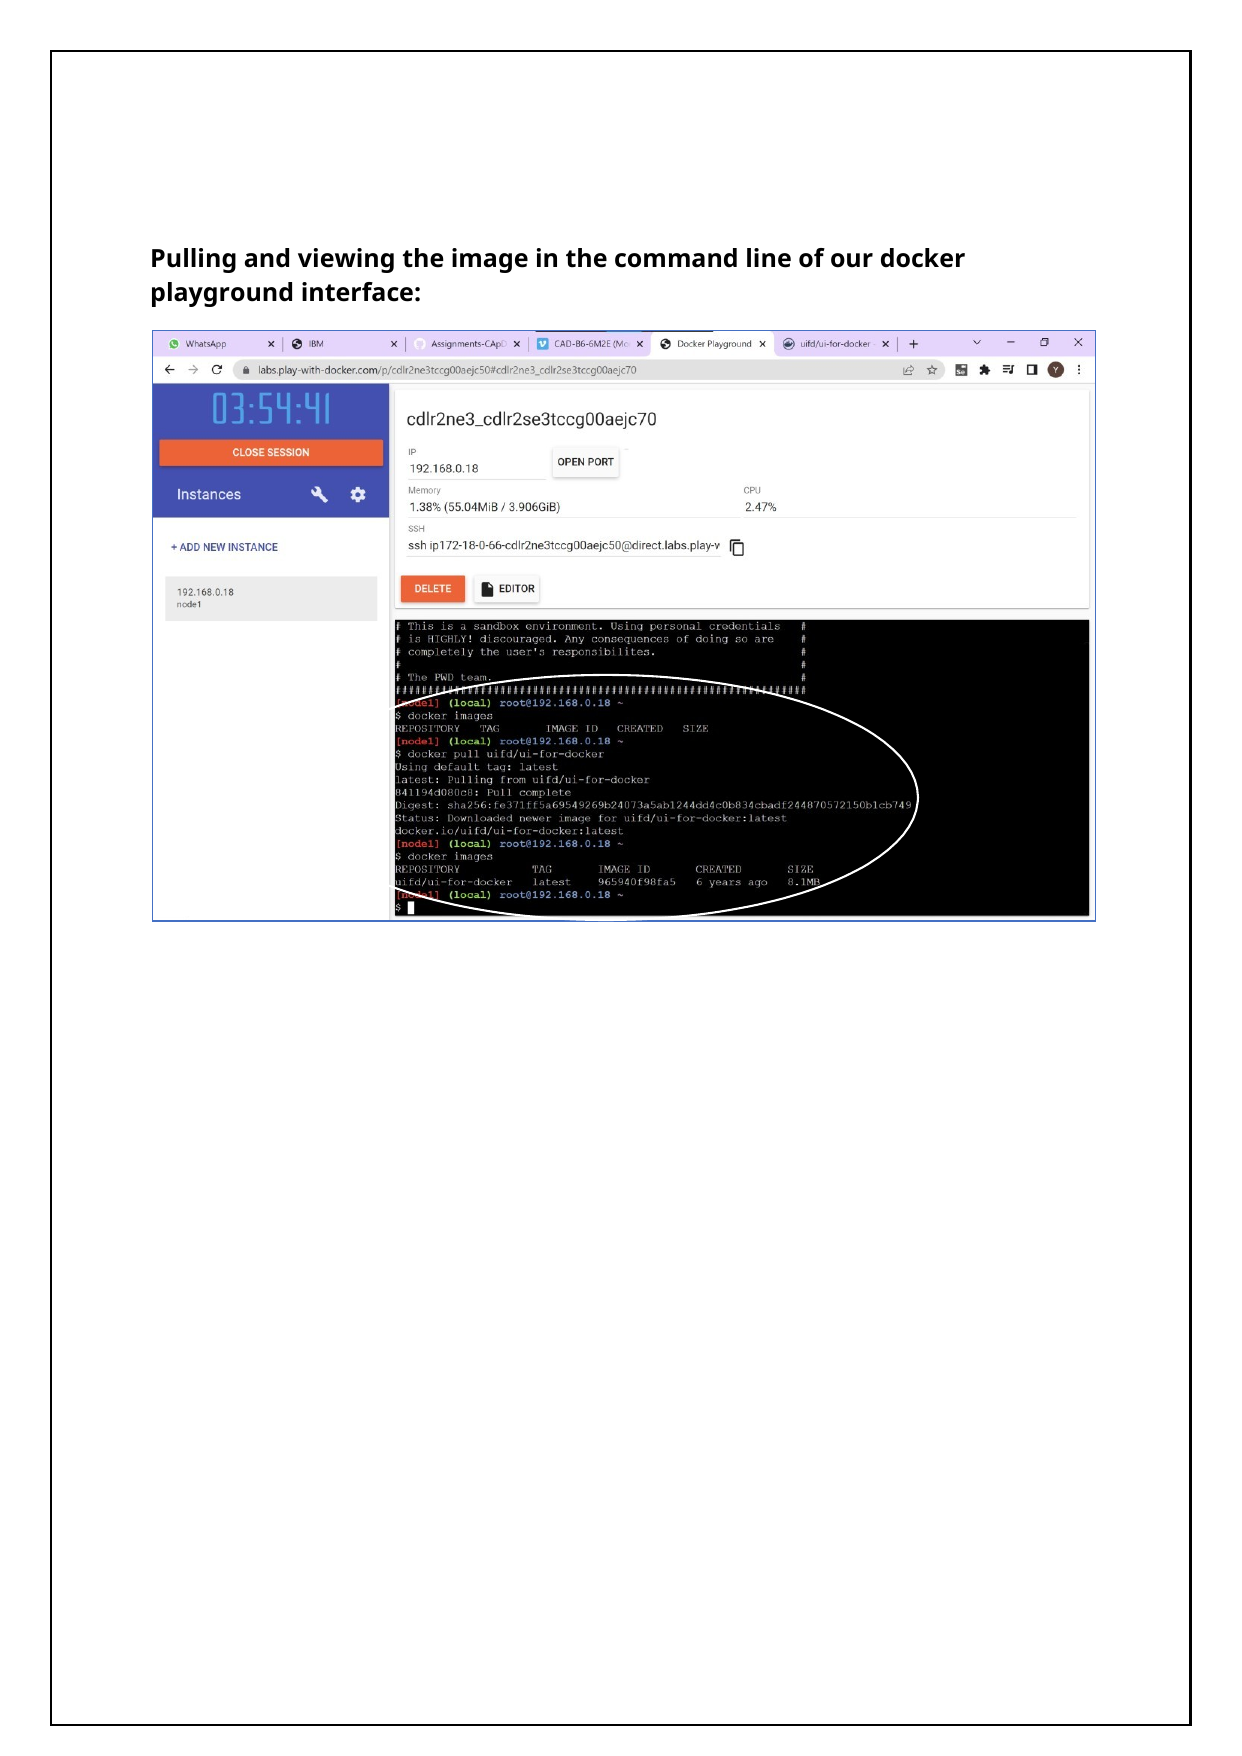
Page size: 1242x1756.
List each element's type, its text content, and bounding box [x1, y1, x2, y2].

picture [295, 676, 916, 919]
picture [153, 331, 1095, 920]
text Pulling and viewing the image in the command line of our docker playground interface: [150, 241, 1100, 309]
